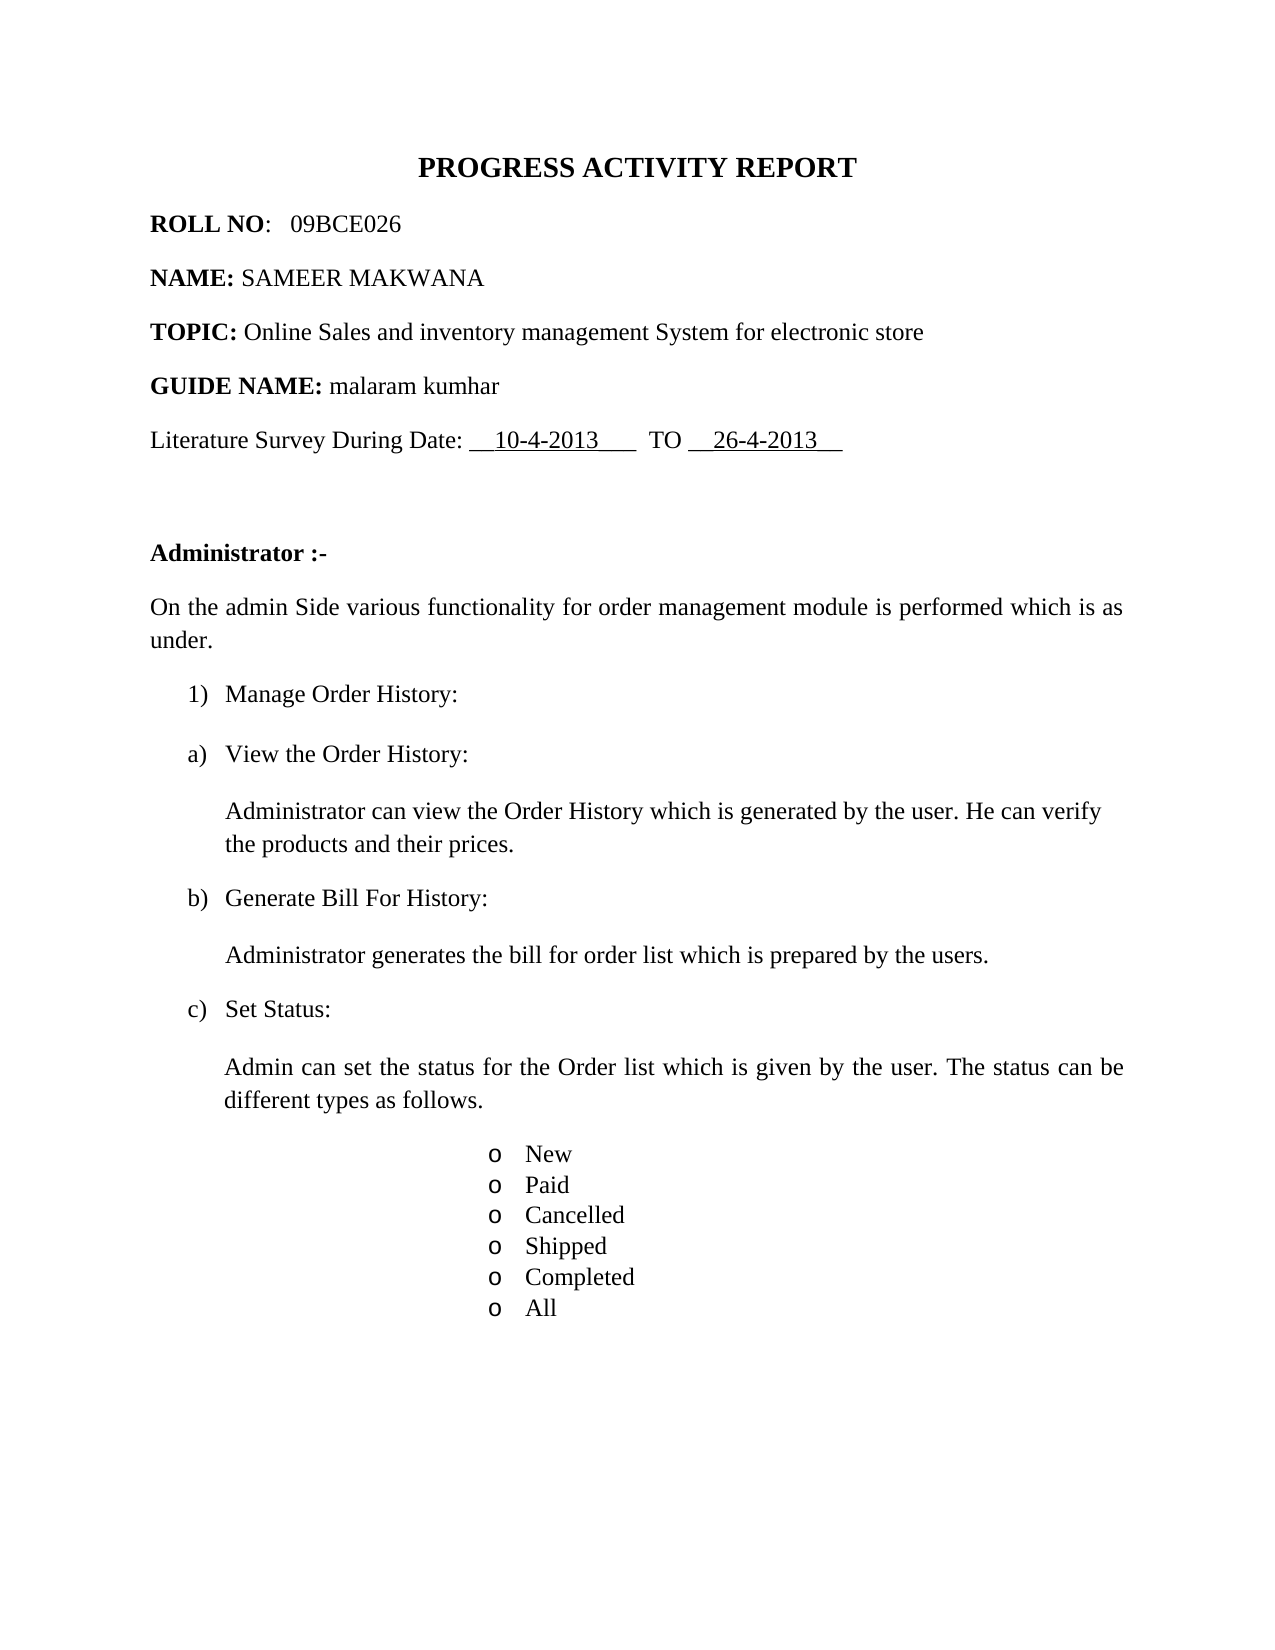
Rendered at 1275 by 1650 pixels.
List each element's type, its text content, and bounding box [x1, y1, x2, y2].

text Administrator :- [150, 538, 1125, 567]
text ROLL NO: 09BCE026 [150, 209, 1125, 238]
list Set Status: [187, 994, 1125, 1023]
text Literature Survey During Date: __10-4-2013___ TO __26-4-2013__ [150, 425, 1125, 453]
text PROGRESS ACTIVITY REPORT [150, 150, 1125, 183]
list Manage Order History: [187, 679, 1125, 707]
list Generate Bill For History: [187, 883, 1125, 912]
text Administrator generates the bill for order list which is prepared by the users. [225, 941, 1125, 969]
text TOPIC: Online Sales and inventory management System for electronic store [150, 317, 1125, 346]
list Completed [487, 1262, 1125, 1293]
text NAME: SAMEER MAKWANA [150, 263, 1125, 292]
text GUIDE NAME: malaram kumhar [150, 371, 1125, 400]
list New [487, 1139, 1125, 1170]
list All [487, 1293, 1125, 1324]
text Administrator can view the Order History which is generated by the user. He can verify the products and their prices. [225, 796, 1125, 858]
list View the Order History: [187, 739, 1125, 767]
list Cancelled [487, 1201, 1125, 1231]
list Paid [487, 1170, 1125, 1201]
list Shipped [487, 1231, 1125, 1262]
text On the admin Side various functionality for order management module is performed which is as under. [150, 592, 1125, 654]
text Admin can set the status for the Order list which is given by the user. The status can be different types as follows. [224, 1052, 1125, 1114]
